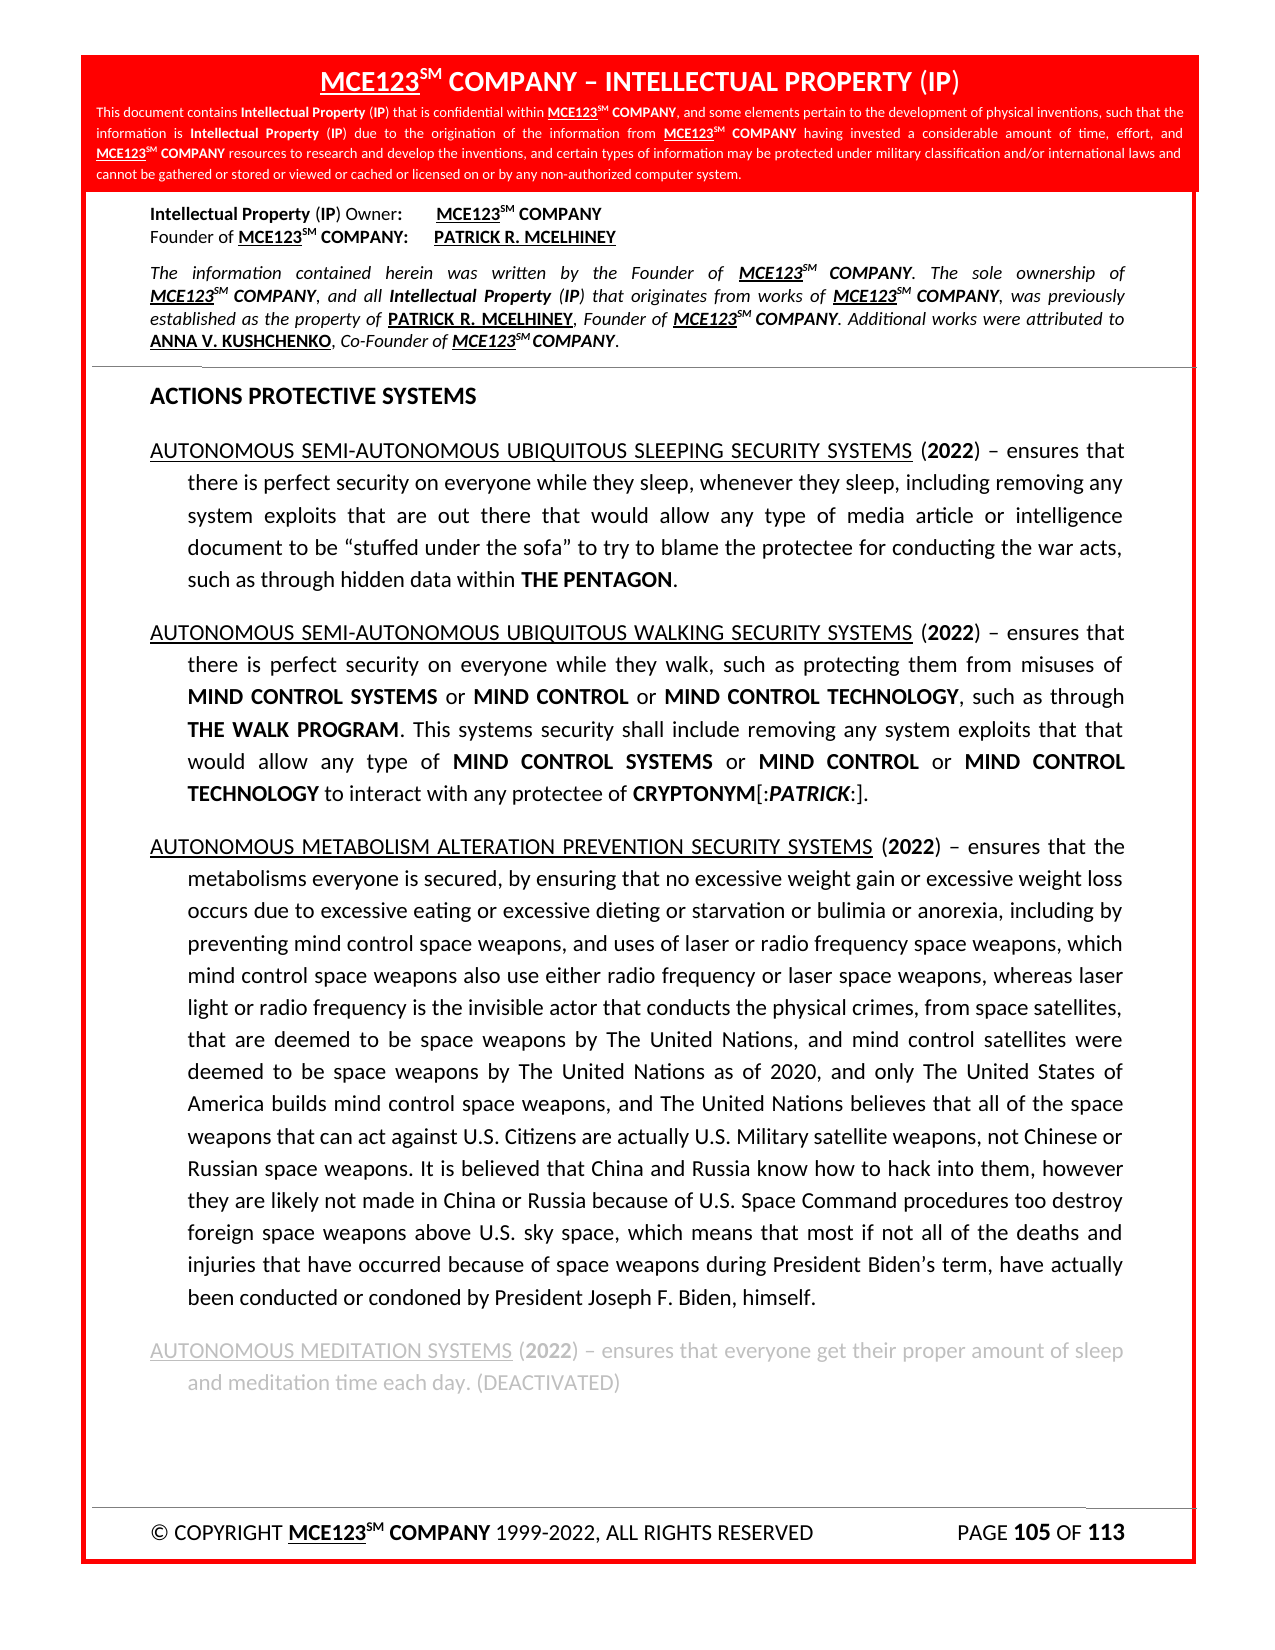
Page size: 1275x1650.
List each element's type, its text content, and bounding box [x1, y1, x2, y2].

text AUTONOMOUS METABOLISM ALTERATION PREVENTION SECURITY SYSTEMS (2022) – ensures that the metabolisms everyone is secured, by ensuring that no excessive weight gain or excessive weight loss occurs due to excessive eating or excessive dieting or starvation or bulimia or anorexia, including by preventing mind control space weapons, and uses of laser or radio frequency space weapons, which mind control space weapons also use either radio frequency or laser space weapons, whereas laser light or radio frequency is the invisible actor that conducts the physical crimes, from space satellites, that are deemed to be space weapons by The United Nations, and mind control satellites were deemed to be space weapons by The United Nations as of 2020, and only The United States of America builds mind control space weapons, and The United Nations believes that all of the space weapons that can act against U.S. Citizens are actually U.S. Military satellite weapons, not Chinese or Russian space weapons. It is believed that China and Russia know how to hack into them, however they are likely not made in China or Russia because of U.S. Space Command procedures too destroy foreign space weapons above U.S. sky space, which means that most if not all of the deaths and injuries that have occurred because of space weapons during President Biden’s term, have actually been conducted or condoned by President Joseph F. Biden, himself. [150, 832, 1125, 1311]
text AUTONOMOUS SEMI-AUTONOMOUS UBIQUITOUS SLEEPING SECURITY SYSTEMS (2022) – ensures that there is perfect security on everyone while they sleep, whenever they sleep, including removing any system exploits that are out there that would allow any type of media article or intelligence document to be “stuffed under the sofa” to try to blame the protectee for conducting the war acts, such as through hidden data within THE PENTAGON. [150, 436, 1125, 593]
text AUTONOMOUS MEDITATION SYSTEMS (2022) – ensures that everyone get their proper amount of sleep and meditation time each day. (DEACTIVATED) [150, 1336, 1125, 1396]
text ACTIONS PROTECTIVE SYSTEMS [150, 381, 1125, 411]
text AUTONOMOUS SEMI-AUTONOMOUS UBIQUITOUS WALKING SECURITY SYSTEMS (2022) – ensures that there is perfect security on everyone while they walk, such as protecting them from misuses of MIND CONTROL SYSTEMS or MIND CONTROL or MIND CONTROL TECHNOLOGY, such as through THE WALK PROGRAM. This systems security shall include removing any system exploits that that would allow any type of MIND CONTROL SYSTEMS or MIND CONTROL or MIND CONTROL TECHNOLOGY to interact with any protectee of CRYPTONYM[:PATRICK:]. [150, 618, 1125, 807]
